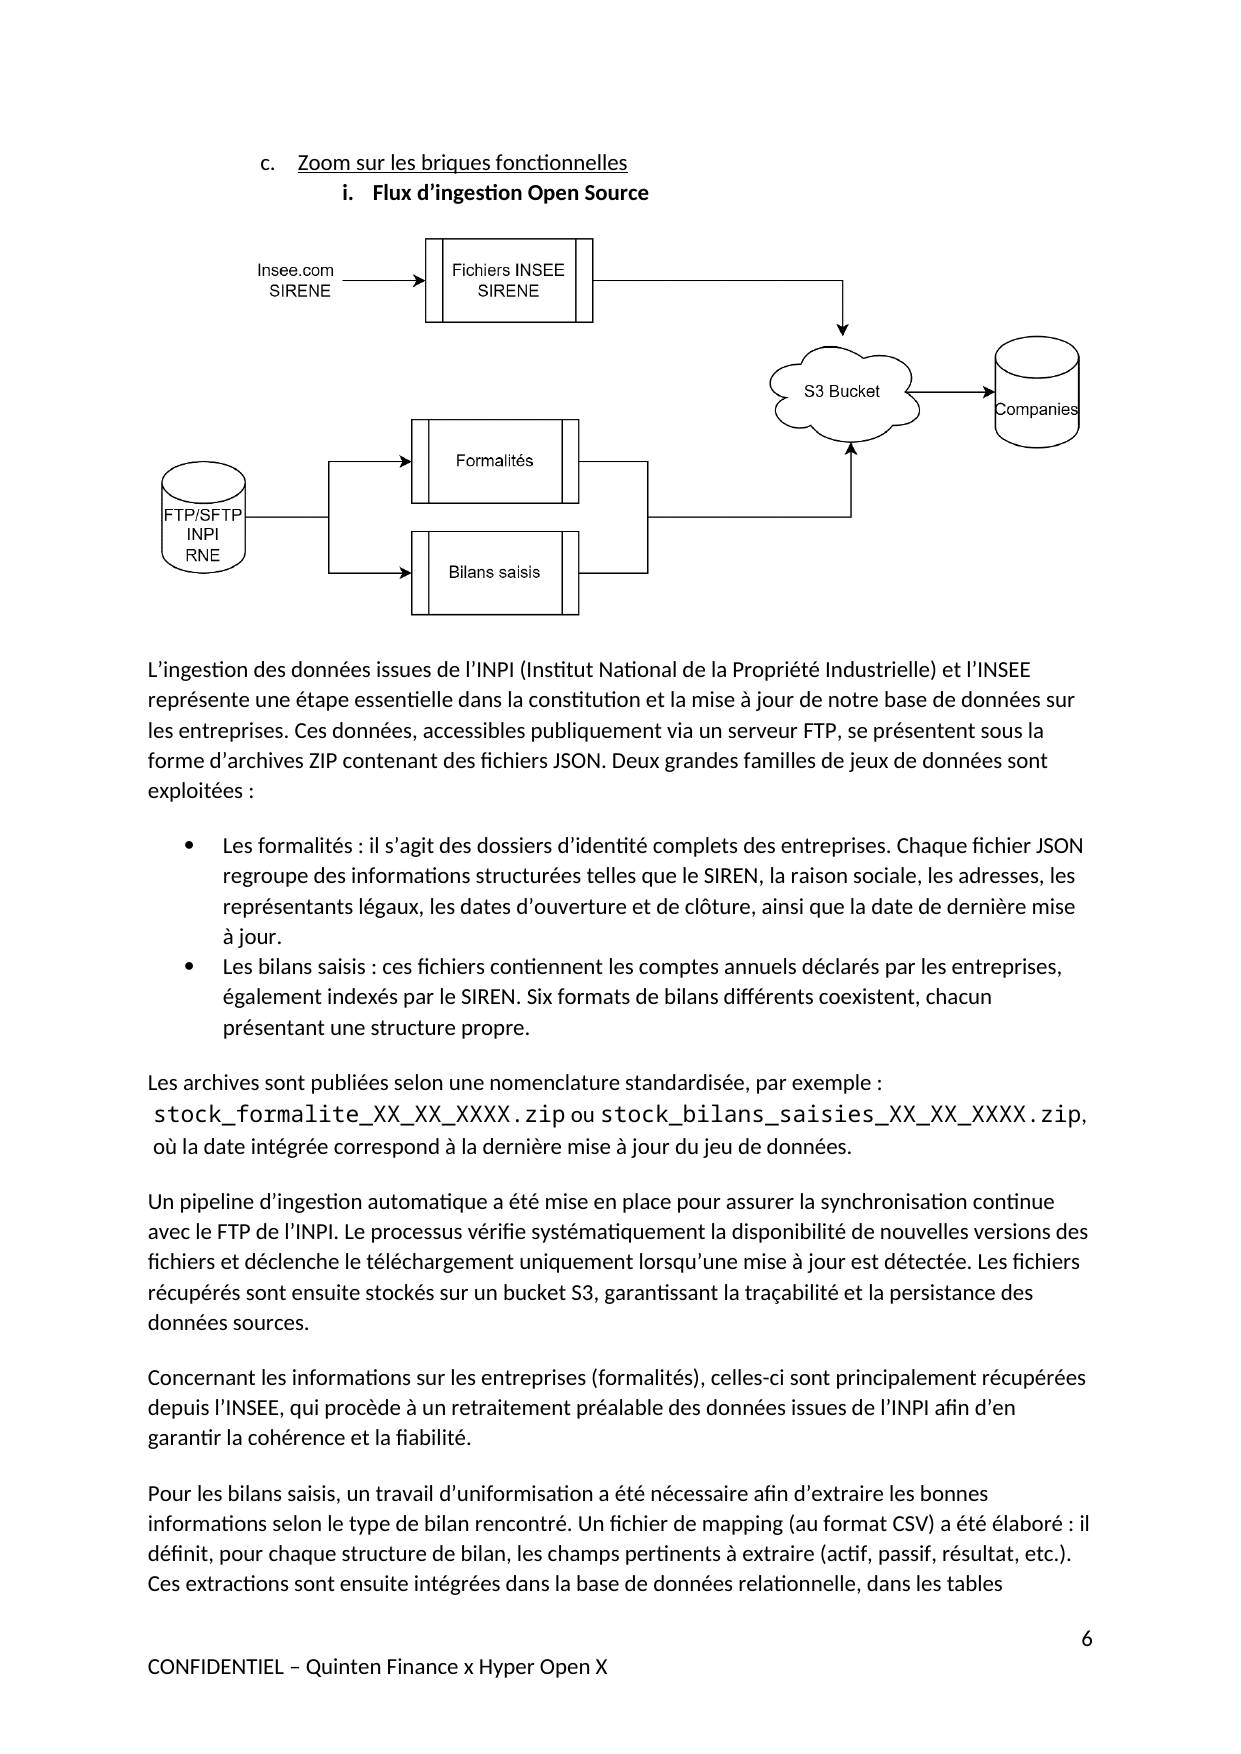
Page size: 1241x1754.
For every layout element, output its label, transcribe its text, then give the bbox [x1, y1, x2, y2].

text Un pipeline d’ingestion automatique a été mise en place pour assurer la synchronisation continue avec le FTP de l’INPI. Le processus vérifie systématiquement la disponibilité de nouvelles versions des fichiers et déclenche le téléchargement uniquement lorsqu’une mise à jour est détectée. Les fichiers récupérés sont ensuite stockés sur un bucket S3, garantissant la traçabilité et la persistance des données sources. [148, 1187, 1093, 1336]
text L’ingestion des données issues de l’INPI (Institut National de la Propriété Industrielle) et l’INSEE représente une étape essentielle dans la constitution et la mise à jour de notre base de données sur les entreprises. Ces données, accessibles publiquement via un serveur FTP, se présentent sous la forme d’archives ZIP contenant des fichiers JSON. Deux grandes familles de jeux de données sont exploitées : [148, 655, 1093, 804]
list Les bilans saisis : ces fichiers contiennent les comptes annuels déclarés par les entreprises, également indexés par le SIREN. Six formats de bilans différents coexistent, chacun présentant une structure propre. [185, 952, 1093, 1041]
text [148, 1479, 1093, 1597]
text Les archives sont publiées selon une nomenclature standardisée, par exemple : stock_formalite_XX_XX_XXXX.zip ou stock_bilans_saisies_XX_XX_XXXX.zip, où la date intégrée correspond à la dernière mise à jour du jeu de données. [148, 1068, 1093, 1160]
picture [147, 224, 1093, 629]
text Concernant les informations sur les entreprises (formalités), celles-ci sont principalement récupérées depuis l’INSEE, qui procède à un retraitement préalable des données issues de l’INPI afin d’en garantir la cohérence et la fiabilité. [148, 1363, 1093, 1451]
list Les formalités : il s’agit des dossiers d’identité complets des entreprises. Chaque fichier JSON regroupe des informations structurées telles que le SIREN, la raison sociale, les adresses, les représentants légaux, les dates d’ouverture et de clôture, ainsi que la date de dernière mise à jour. [185, 831, 1093, 950]
list Zoom sur les briques fonctionnelles [260, 148, 1093, 176]
list Flux d’ingestion Open Source [354, 178, 1093, 206]
